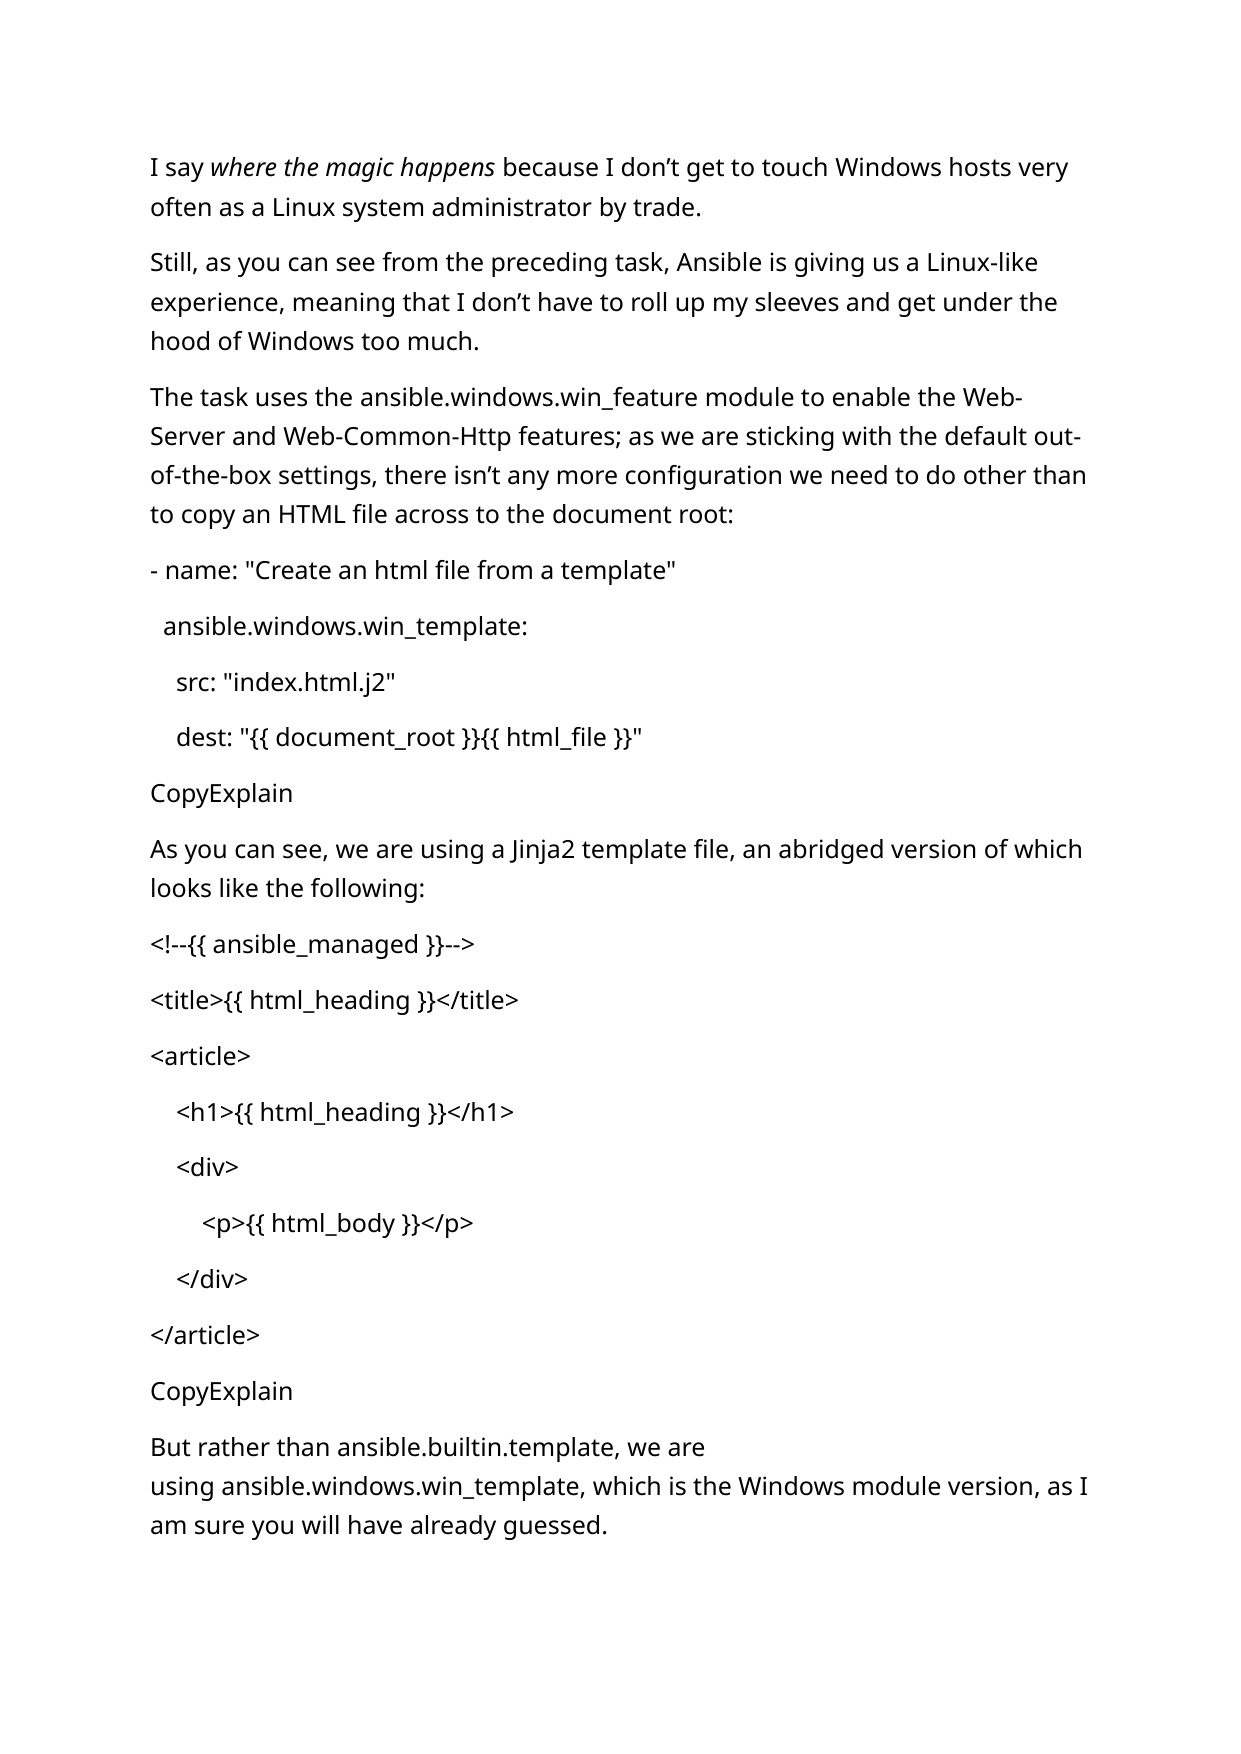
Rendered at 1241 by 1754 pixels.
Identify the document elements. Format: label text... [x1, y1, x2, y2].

text As you can see, we are using a Jinja2 template file, an abridged version of which looks like the following: [150, 832, 1090, 905]
text I say where the magic happens because I don’t get to touch Windows hosts very often as a Linux system administrator by trade. [150, 150, 1090, 223]
text CopyExplain [150, 1373, 1090, 1407]
text CopyExplain [150, 776, 1090, 810]
text dest: "{{ document_root }}{{ html_file }}" [150, 720, 1090, 754]
text <article> [150, 1038, 1090, 1072]
text But rather than ansible.builtin.template, we are using ansible.windows.win_template, which is the Windows module version, as I am sure you will have already guessed. [150, 1429, 1090, 1542]
text <div> [150, 1150, 1090, 1184]
text </article> [150, 1317, 1090, 1352]
text <h1>{{ html_heading }}</h1> [150, 1094, 1090, 1128]
text <p>{{ html_body }}</p> [150, 1206, 1090, 1240]
text ansible.windows.win_template: [150, 608, 1090, 642]
text <title>{{ html_heading }}</title> [150, 982, 1090, 1017]
text The task uses the ansible.windows.win_feature module to enable the Web-Server and Web-Common-Http features; as we are sticking with the default out-of-the-box settings, there isn’t any more configuration we need to do other than to copy an HTML file across to the document root: [150, 379, 1090, 531]
text src: "index.html.j2" [150, 664, 1090, 698]
text </div> [150, 1262, 1090, 1296]
text <!--{{ ansible_managed }}--> [150, 927, 1090, 961]
text - name: "Create an html file from a template" [150, 552, 1090, 587]
text Still, as you can see from the preceding task, Ansible is giving us a Linux-like experience, meaning that I don’t have to roll up my sleeves and get under the hood of Windows too much. [150, 245, 1090, 357]
